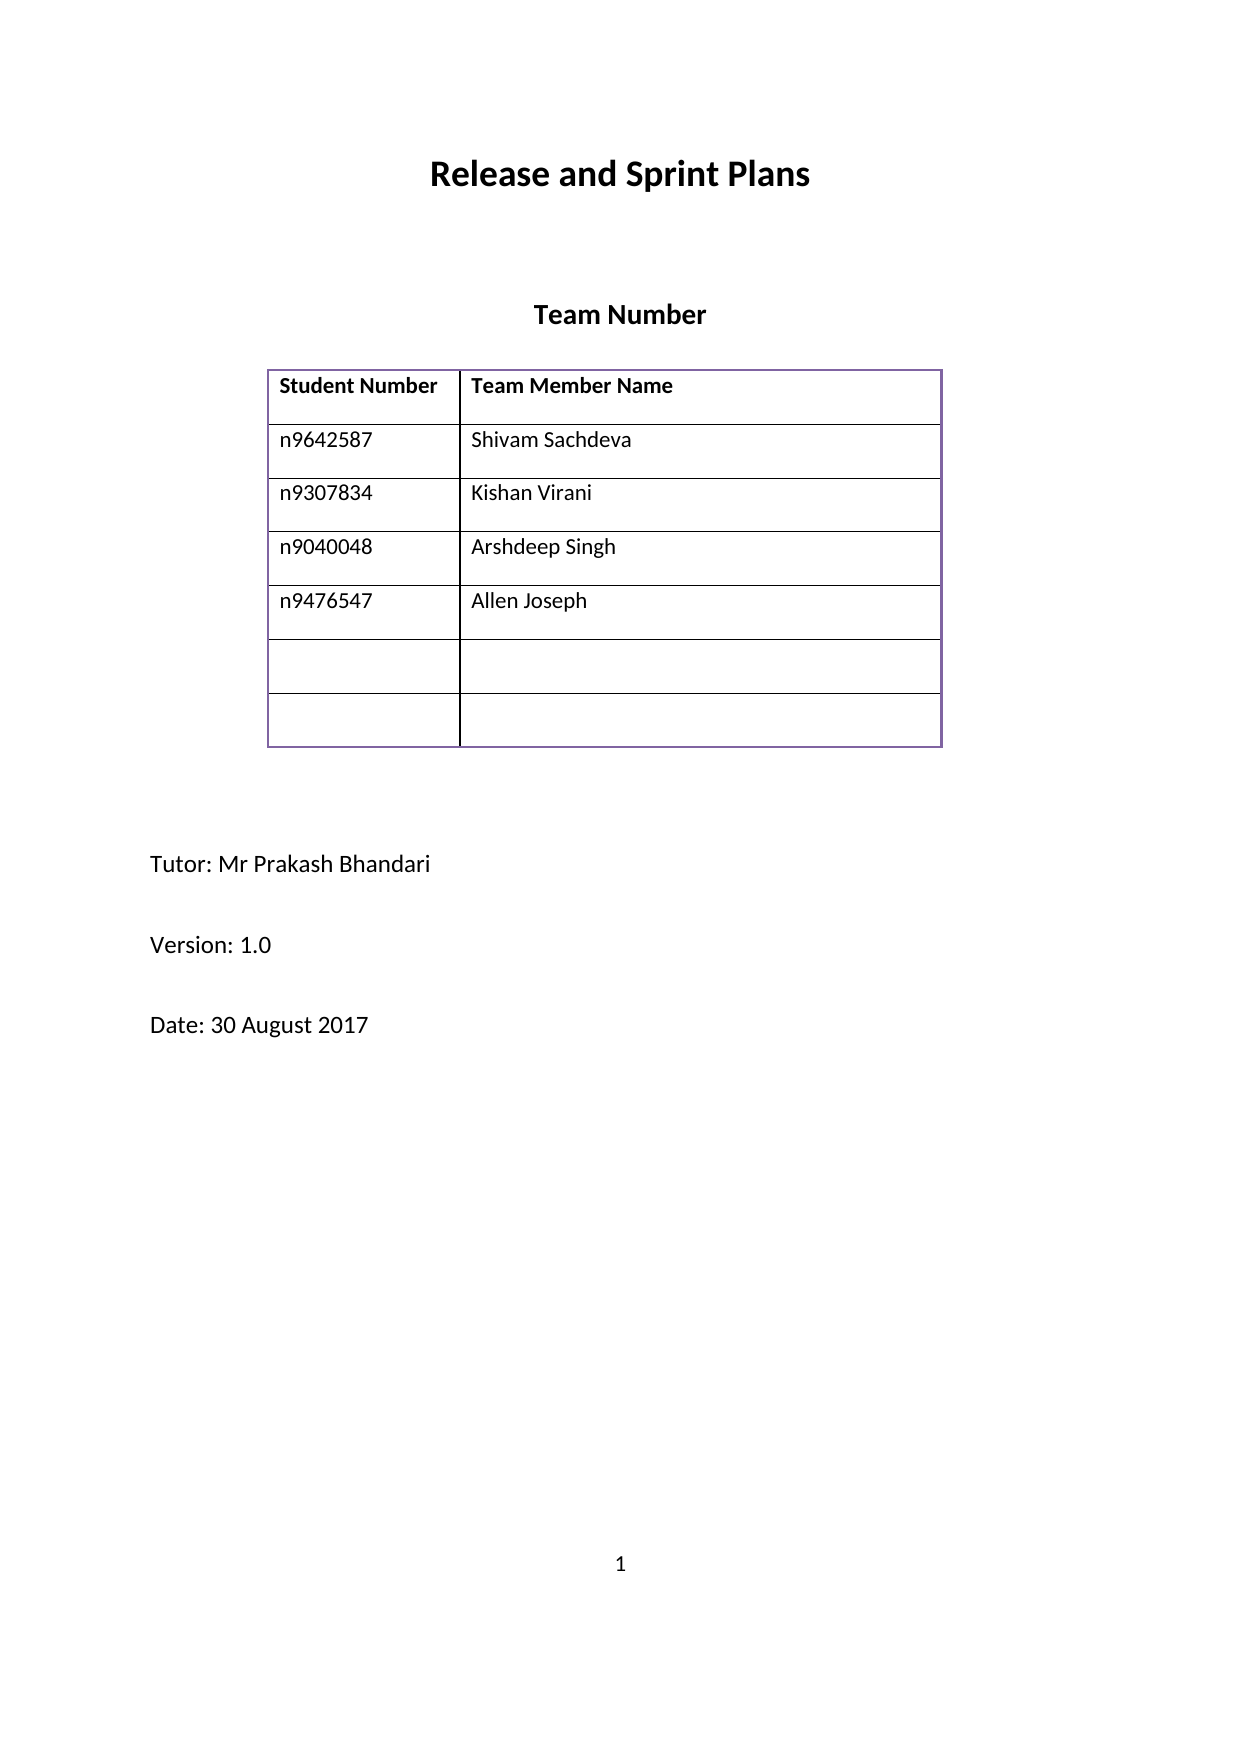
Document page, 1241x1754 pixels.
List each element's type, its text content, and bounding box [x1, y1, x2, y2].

table_cell [269, 640, 459, 692]
text Release and Sprint Plans [150, 150, 1090, 196]
table_cell n9476547 [269, 586, 459, 639]
table_cell Kishan Virani [461, 479, 940, 531]
table_cell Allen Joseph [461, 586, 940, 639]
table_cell [461, 694, 940, 746]
text Tutor: Mr Prakash Bhandari [150, 848, 1090, 879]
text Version: 1.0 [150, 929, 1090, 959]
table_cell [269, 694, 459, 746]
table_header Team Member Name [461, 371, 940, 424]
table_cell Arshdeep Singh [461, 532, 940, 585]
table_header Student Number [269, 371, 459, 424]
table_cell [461, 640, 940, 692]
table_cell n9040048 [269, 532, 459, 585]
text Date: 30 August 2017 [150, 1009, 1090, 1040]
text Team Number [150, 296, 1090, 331]
table_cell n9642587 [269, 425, 459, 477]
table_cell Shivam Sachdeva [461, 425, 940, 477]
table_cell n9307834 [269, 479, 459, 531]
